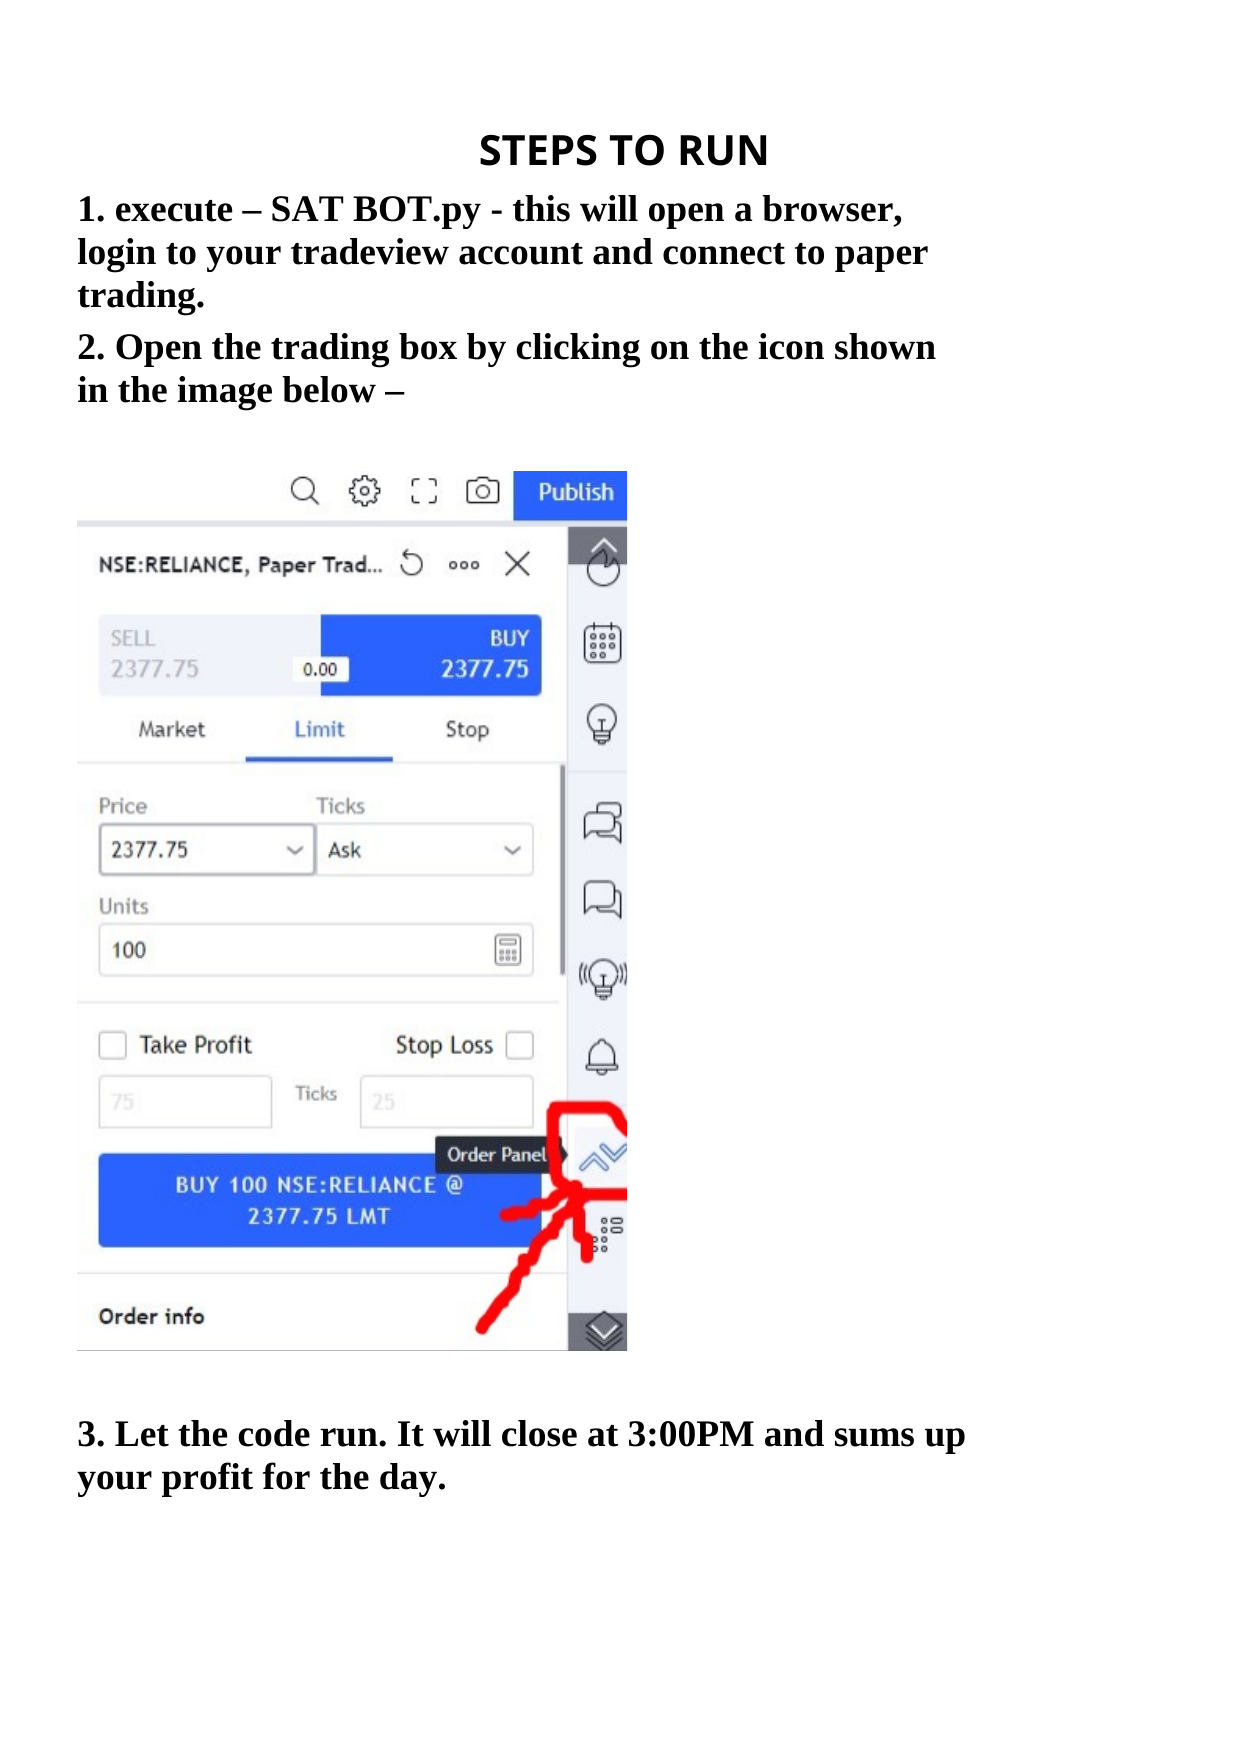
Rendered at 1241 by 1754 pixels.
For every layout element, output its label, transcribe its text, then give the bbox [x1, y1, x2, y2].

subtitle 3. Let the code run. It will close at 3:00PM and sums up your profit for the day. [77, 1411, 973, 1497]
picture [77, 471, 628, 1351]
subtitle STEPS TO RUN [276, 121, 973, 178]
subtitle 1. execute – SAT BOT.py - this will open a browser, login to your tradeview account and connect to paper trading. [77, 186, 973, 316]
subtitle 2. Open the trading box by clicking on the icon shown in the image below – [77, 324, 973, 411]
